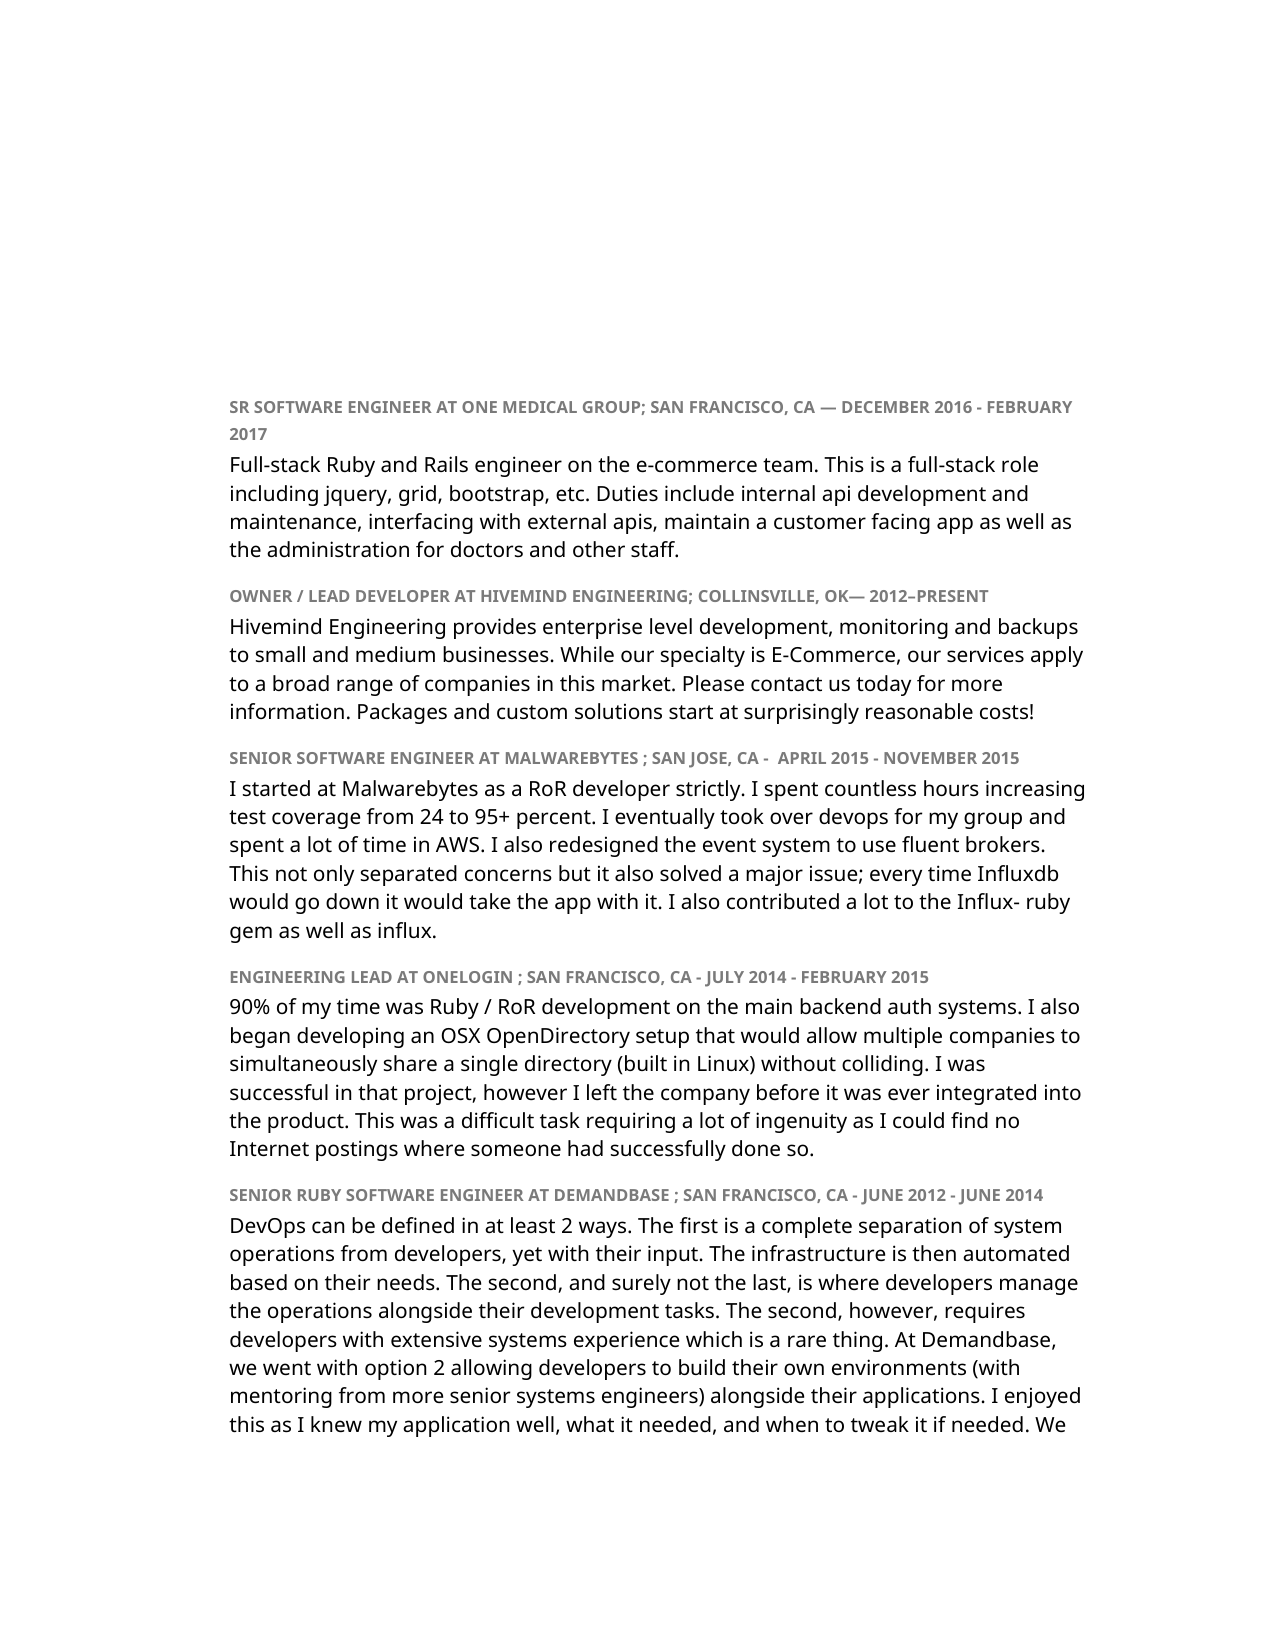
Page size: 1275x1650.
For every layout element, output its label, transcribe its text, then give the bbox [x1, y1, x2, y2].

text I started at Malwarebytes as a RoR developer strictly. I spent countless hours increasing test coverage from 24 to 95+ percent. I eventually took over devops for my group and spent a lot of time in AWS. I also redesigned the event system to use fluent brokers. This not only separated concerns but it also solved a major issue; every time Influxdb would go down it would take the app with it. I also contributed a lot to the Influx- ruby gem as well as influx. [229, 774, 1087, 944]
subtitle SENIOR RUBY SOFTWARE ENGINEER AT DEMANDBASE ; SAN FRANCISCO, CA - June 2012 - June 2014 [229, 1184, 1087, 1207]
text 90% of my time was Ruby / RoR development on the main backend auth systems. I also began developing an OSX OpenDirectory setup that would allow multiple companies to simultaneously share a single directory (built in Linux) without colliding. I was successful in that project, however I left the company before it was ever integrated into the product. This was a difficult task requiring a lot of ingenuity as I could find no Internet postings where someone had successfully done so. [229, 992, 1087, 1163]
subtitle OWNER / LEAD DEVELOPER AT HIVEMIND ENGINEERING; Collinsville, OK— 2012–PRESENT [229, 585, 1087, 607]
text Full-stack Ruby and Rails engineer on the e-commerce team. This is a full-stack role including jquery, grid, bootstrap, etc. Duties include internal api development and maintenance, interfacing with external apis, maintain a customer facing app as well as the administration for doctors and other staff. [229, 450, 1087, 564]
text Hivemind Engineering provides enterprise level development, monitoring and backups to small and medium businesses. While our specialty is E-Commerce, our services apply to a broad range of companies in this market. Please contact us today for more information. Packages and custom solutions start at surprisingly reasonable costs! [229, 612, 1087, 726]
subtitle SENIOR SOFTWARE ENGINEER AT MALWAREBYTES ; SAN JOSE, CA - April 2015 - November 2015 [229, 747, 1087, 769]
subtitle ENGINEERING LEAD AT ONELOGIN ; SAN FRANCISCO, CA - July 2014 - February 2015 [229, 965, 1087, 988]
subtitle SR SOFTWARE ENGINEER AT ONE MEDICAL GROUP; SAN FRANCISCO, CA — December 2016 - February 2017 [229, 396, 1087, 446]
